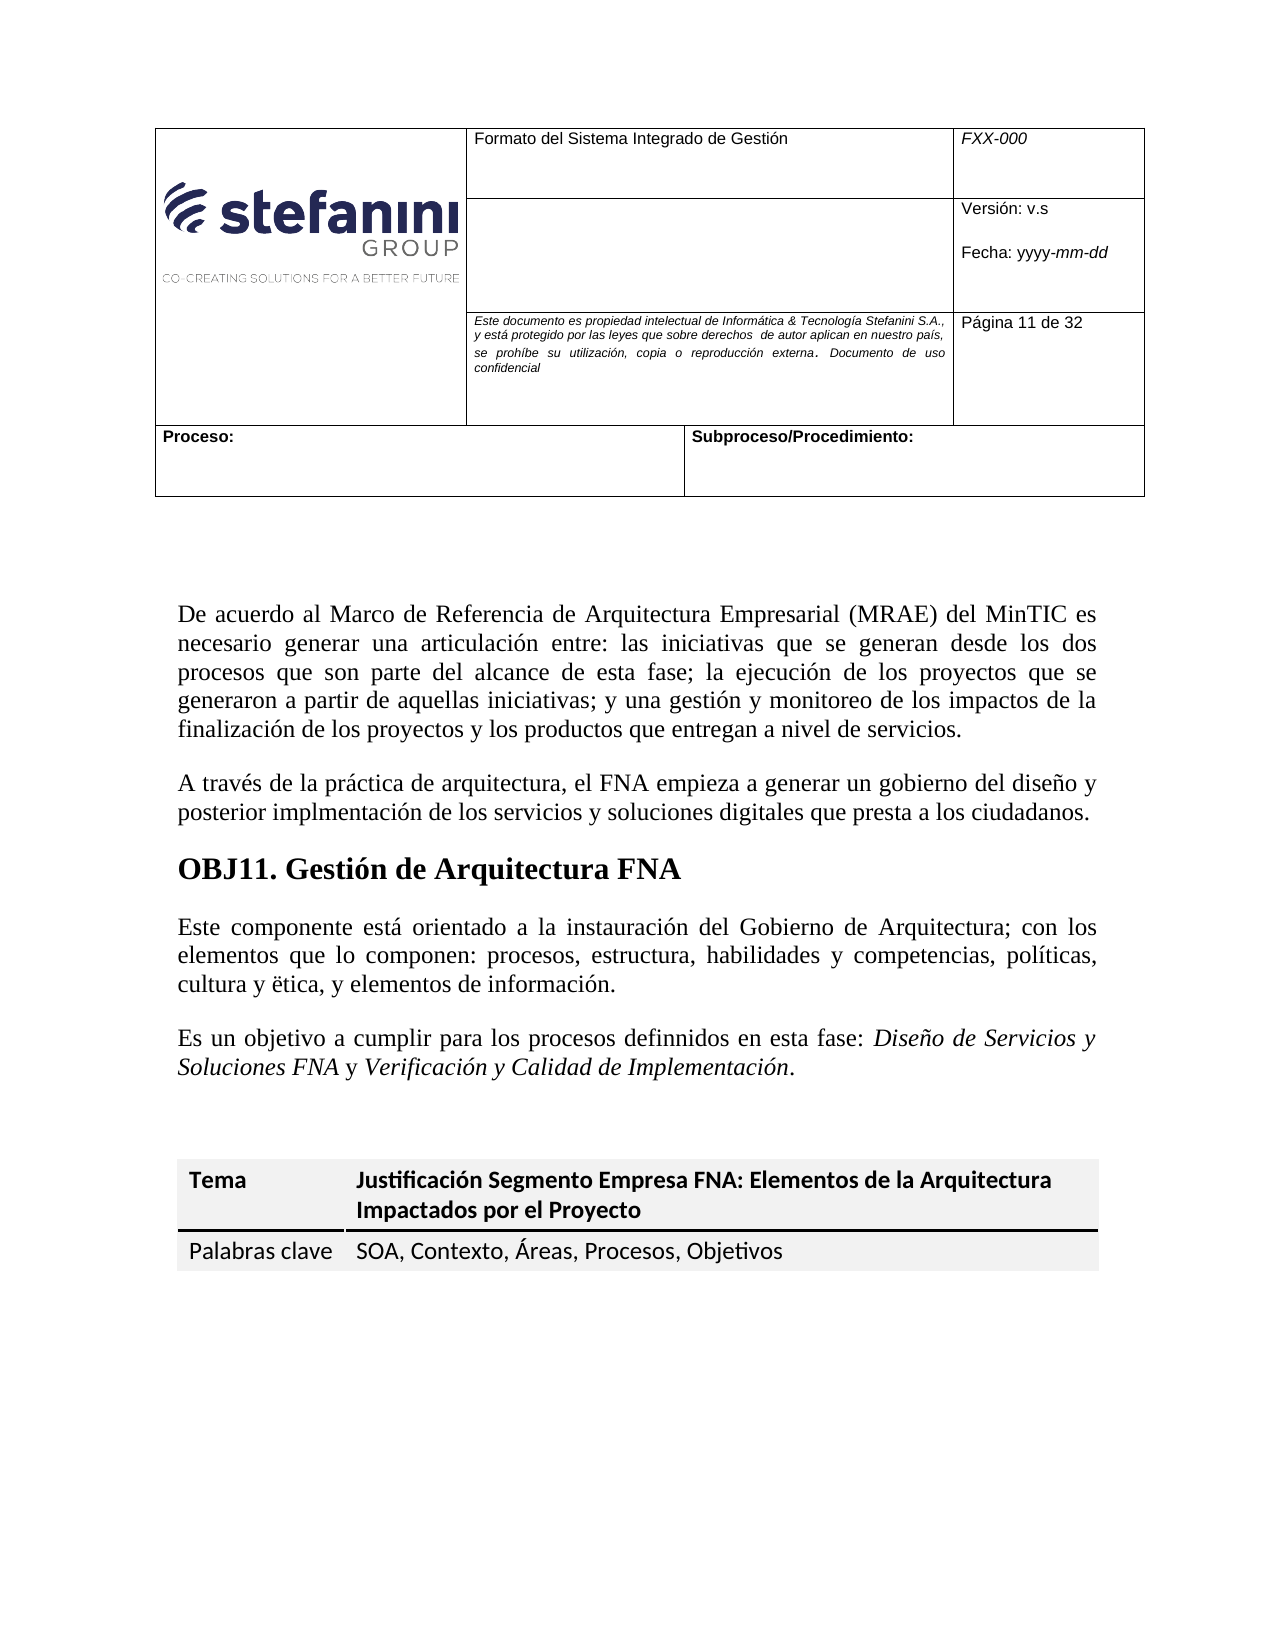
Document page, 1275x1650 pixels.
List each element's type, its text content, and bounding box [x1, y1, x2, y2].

table_cell SOA, Contexto, Áreas, Procesos, Objetivos [346, 1232, 1098, 1270]
text Este componente está orientado a la instauración del Gobierno de Arquitectura; con los elementos que lo componen: procesos, estructura, habilidades y competencias, políticas, cultura y ëtica, y elementos de información. [177, 912, 1098, 998]
table_cell Palabras clave [178, 1232, 344, 1270]
table_header Justificación Segmento Empresa FNA: Elementos de la Arquitectura Impactados por el Proyecto [346, 1160, 1098, 1229]
text A través de la práctica de arquitectura, el FNA empieza a generar un gobierno del diseño y posterior implmentación de los servicios y soluciones digitales que presta a los ciudadanos. [177, 768, 1098, 826]
picture [162, 182, 460, 286]
text Es un objetivo a cumplir para los procesos definnidos en esta fase: Diseño de Servicios y Soluciones FNA y Verificación y Calidad de Implementación. [177, 1023, 1098, 1080]
table_header Tema [178, 1160, 344, 1229]
subtitle OBJ11. Gestión de Arquitectura FNA [177, 851, 1098, 887]
text De acuerdo al Marco de Referencia de Arquitectura Empresarial (MRAE) del MinTIC es necesario generar una articulación entre: las iniciativas que se generan desde los dos procesos que son parte del alcance de esta fase; la ejecución de los proyectos que se generaron a partir de aquellas iniciativas; y una gestión y monitoreo de los impactos de la finalización de los proyectos y los productos que entregan a nivel de servicios. [177, 599, 1098, 743]
